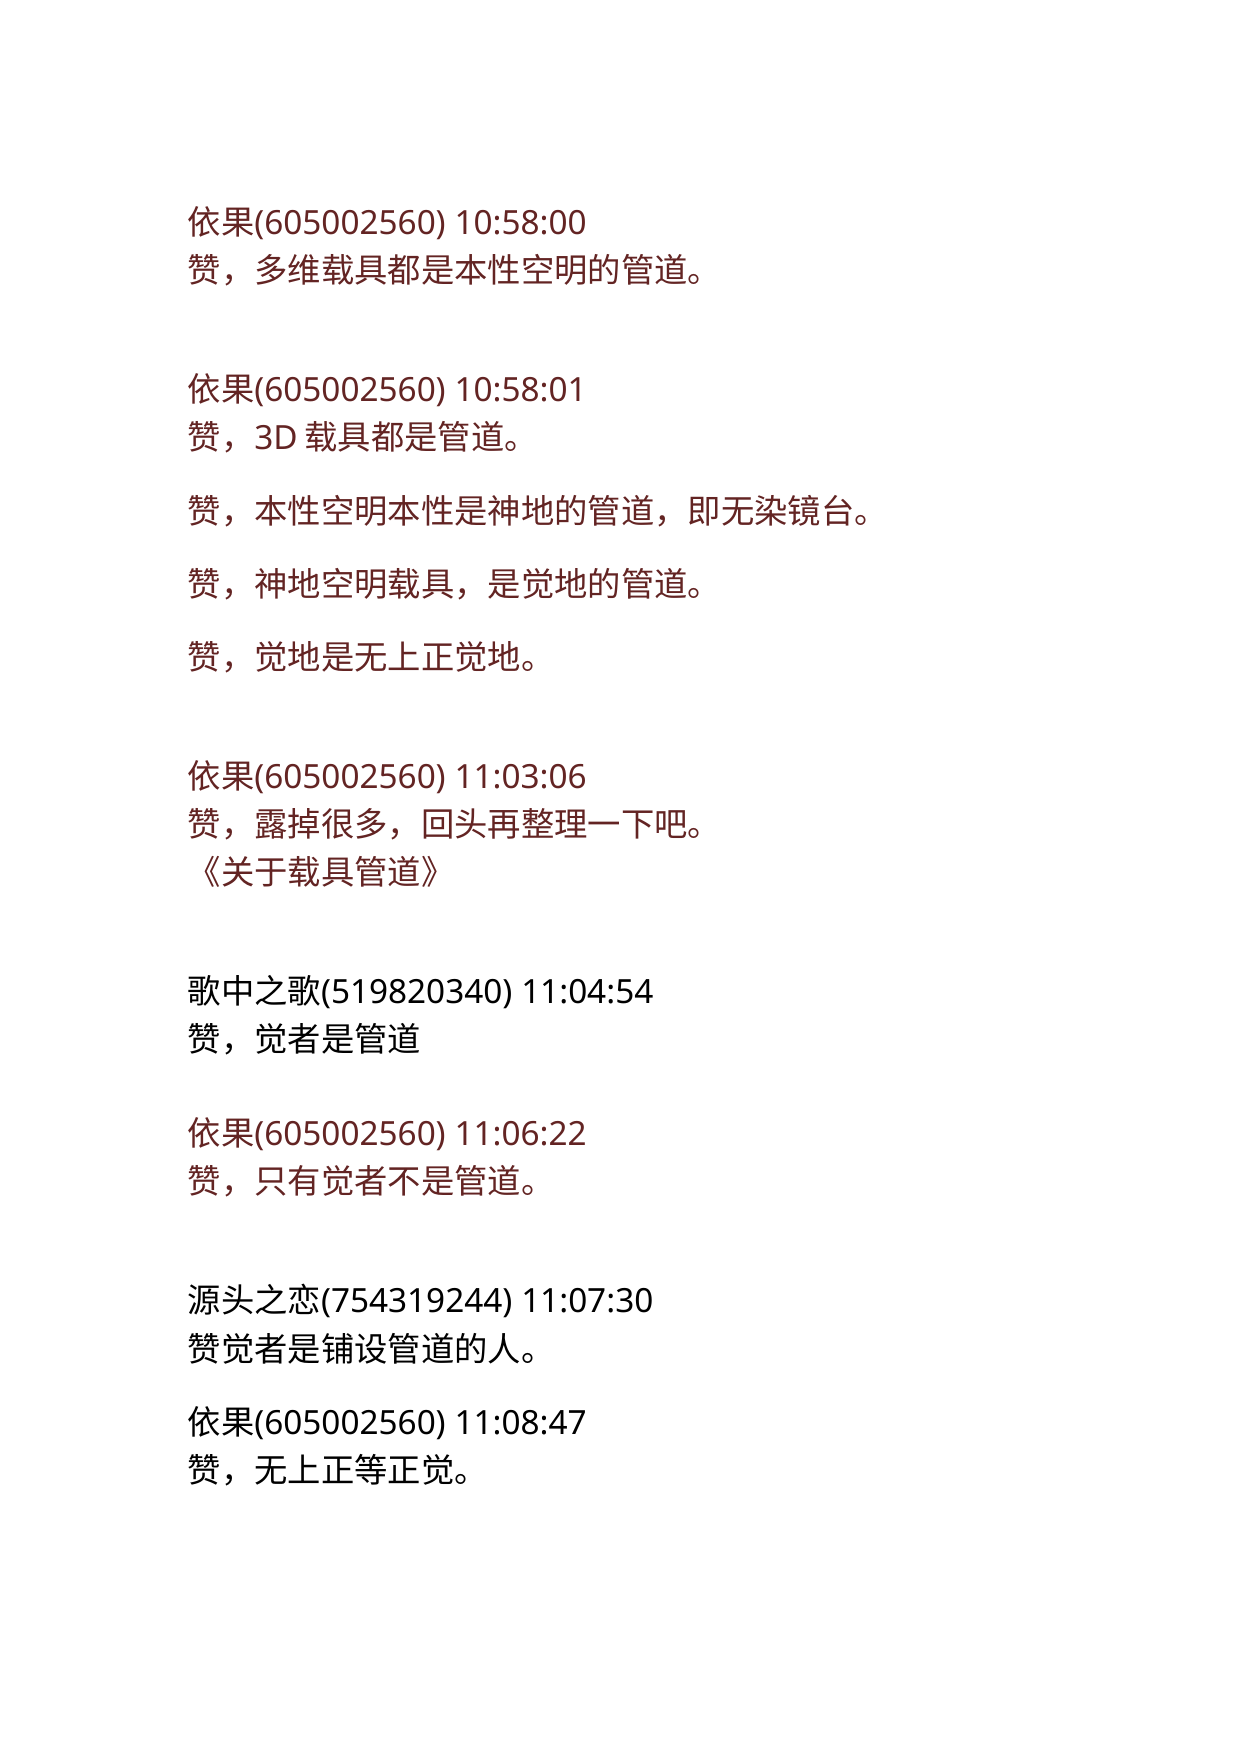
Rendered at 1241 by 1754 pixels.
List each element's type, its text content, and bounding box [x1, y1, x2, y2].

text 依果(605002560) 10:58:01 赞，3D载具都是管道。 [187, 317, 1053, 459]
text 依果(605002560) 11:03:06 赞，露掉很多，回头再整理一下吧。 《关于载具管道》 [187, 704, 1053, 894]
text 赞，神地空明载具，是觉地的管道。 [187, 558, 1053, 606]
text 赞，本性空明本性是神地的管道，即无染镜台。 [187, 484, 1053, 533]
text 源头之恋(754319244) 11:07:30 赞觉者是铺设管道的人。 [187, 1228, 1053, 1371]
text 依果(605002560) 11:08:47 赞，无上正等正觉。 [187, 1396, 1053, 1492]
text 歌中之歌(519820340) 11:04:54 赞，觉者是管道 依果(605002560) 11:06:22 赞，只有觉者不是管道。 [187, 919, 1053, 1203]
text 赞，觉地是无上正觉地。 [187, 631, 1053, 679]
text 依果(605002560) 10:58:00 赞，多维载具都是本性空明的管道。 [187, 150, 1053, 292]
